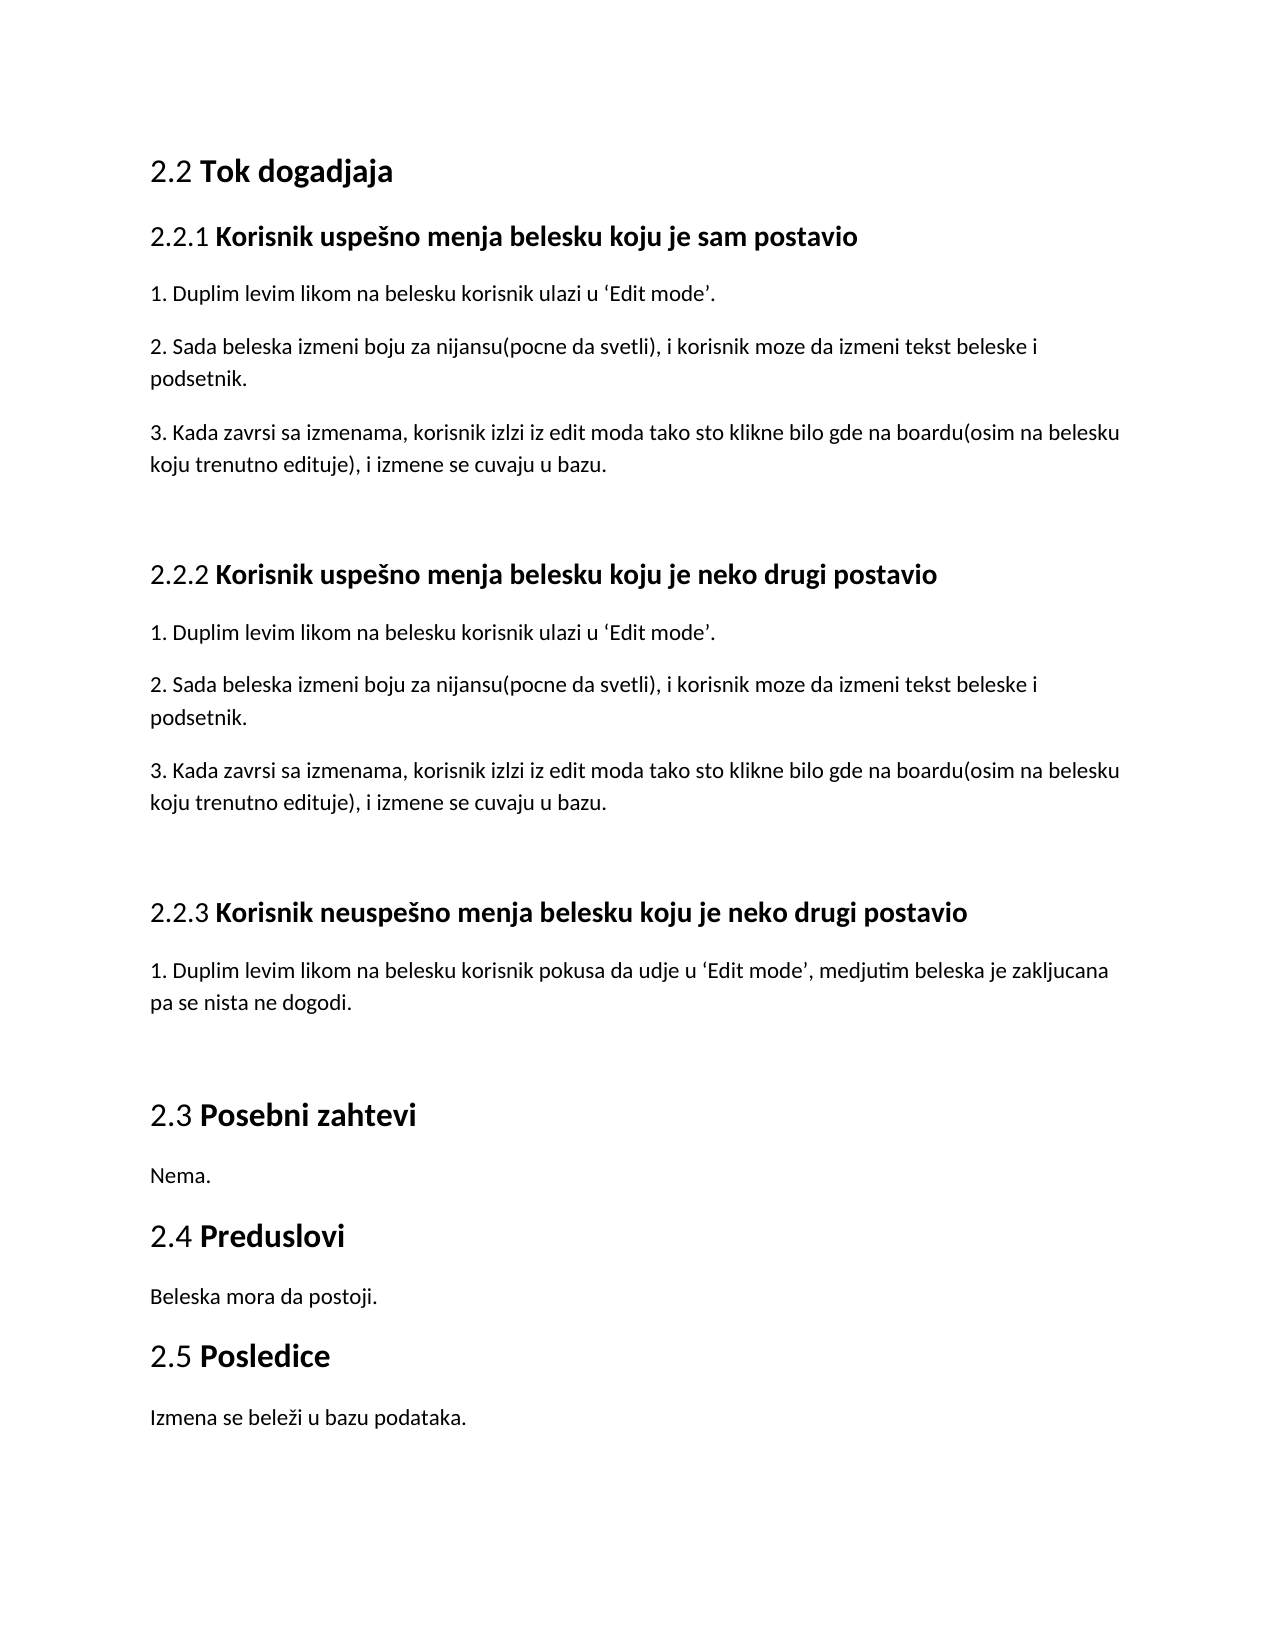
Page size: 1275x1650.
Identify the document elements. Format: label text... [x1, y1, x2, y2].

text 1. Duplim levim likom na belesku korisnik pokusa da udje u ‘Edit mode’, medjutim beleska je zakljucana pa se nista ne dogodi. [150, 956, 1125, 1016]
text 2.2.2 Korisnik uspešno menja belesku koju je neko drugi postavio [150, 556, 1125, 591]
text 2.2.1 Korisnik uspešno menja belesku koju je sam postavio [150, 218, 1125, 253]
text 1. Duplim levim likom na belesku korisnik ulazi u ‘Edit mode’. [150, 279, 1125, 307]
text 1. Duplim levim likom na belesku korisnik ulazi u ‘Edit mode’. [150, 618, 1125, 646]
text 2. Sada beleska izmeni boju za nijansu(pocne da svetli), i korisnik moze da izmeni tekst beleske i podsetnik. [150, 332, 1125, 393]
text 2.2.3 Korisnik neuspešno menja belesku koju je neko drugi postavio [150, 894, 1125, 930]
text Beleska mora da postoji. [150, 1282, 1125, 1310]
text 2.2 Tok dogadjaja [150, 150, 1125, 191]
text 2.3 Posebni zahtevi [150, 1094, 1125, 1135]
text 3. Kada zavrsi sa izmenama, korisnik izlzi iz edit moda tako sto klikne bilo gde na boardu(osim na belesku koju trenutno edituje), i izmene se cuvaju u bazu. [150, 418, 1125, 478]
text 3. Kada zavrsi sa izmenama, korisnik izlzi iz edit moda tako sto klikne bilo gde na boardu(osim na belesku koju trenutno edituje), i izmene se cuvaju u bazu. [150, 756, 1125, 816]
text Nema. [150, 1162, 1125, 1190]
text Izmena se beleži u bazu podataka. [150, 1403, 1125, 1431]
text 2.4 Preduslovi [150, 1215, 1125, 1255]
text 2. Sada beleska izmeni boju za nijansu(pocne da svetli), i korisnik moze da izmeni tekst beleske i podsetnik. [150, 671, 1125, 731]
text 2.5 Posledice [150, 1335, 1125, 1376]
